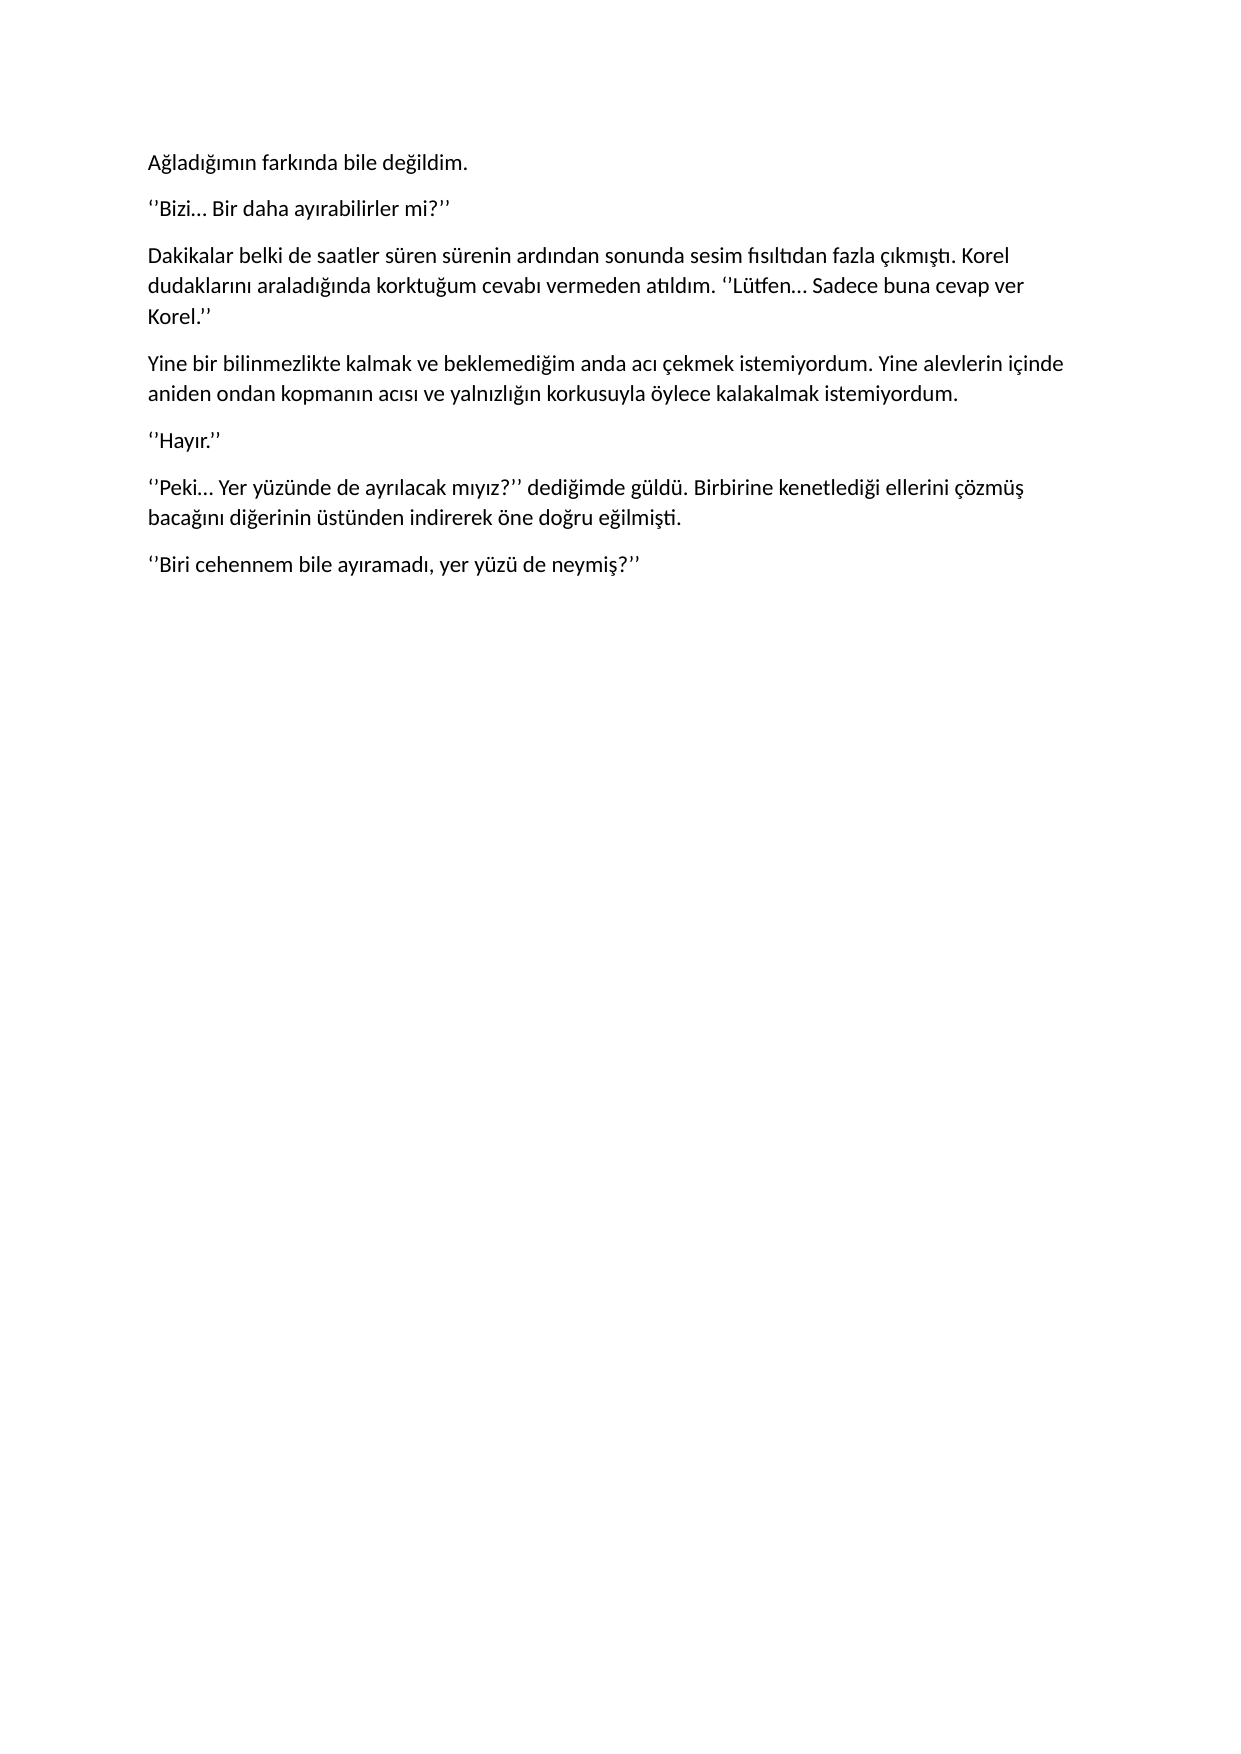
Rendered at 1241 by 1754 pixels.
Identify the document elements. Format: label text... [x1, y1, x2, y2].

text ‘’Peki… Yer yüzünde de ayrılacak mıyız?’’ dediğimde güldü. Birbirine kenetlediği ellerini çözmüş bacağını diğerinin üstünden indirerek öne doğru eğilmişti. [148, 473, 1093, 531]
text Dakikalar belki de saatler süren sürenin ardından sonunda sesim fısıltıdan fazla çıkmıştı. Korel dudaklarını araladığında korktuğum cevabı vermeden atıldım. ‘’Lütfen… Sadece buna cevap ver Korel.’’ [148, 241, 1093, 330]
text Ağladığımın farkında bile değildim. [148, 148, 1093, 176]
text ‘’Bizi… Bir daha ayırabilirler mi?’’ [148, 194, 1093, 222]
text ‘’Hayır.’’ [148, 426, 1093, 454]
text ‘’Biri cehennem bile ayıramadı, yer yüzü de neymiş?’’ [148, 550, 1093, 578]
text Yine bir bilinmezlikte kalmak ve beklemediğim anda acı çekmek istemiyordum. Yine alevlerin içinde aniden ondan kopmanın acısı ve yalnızlığın korkusuyla öylece kalakalmak istemiyordum. [148, 349, 1093, 407]
